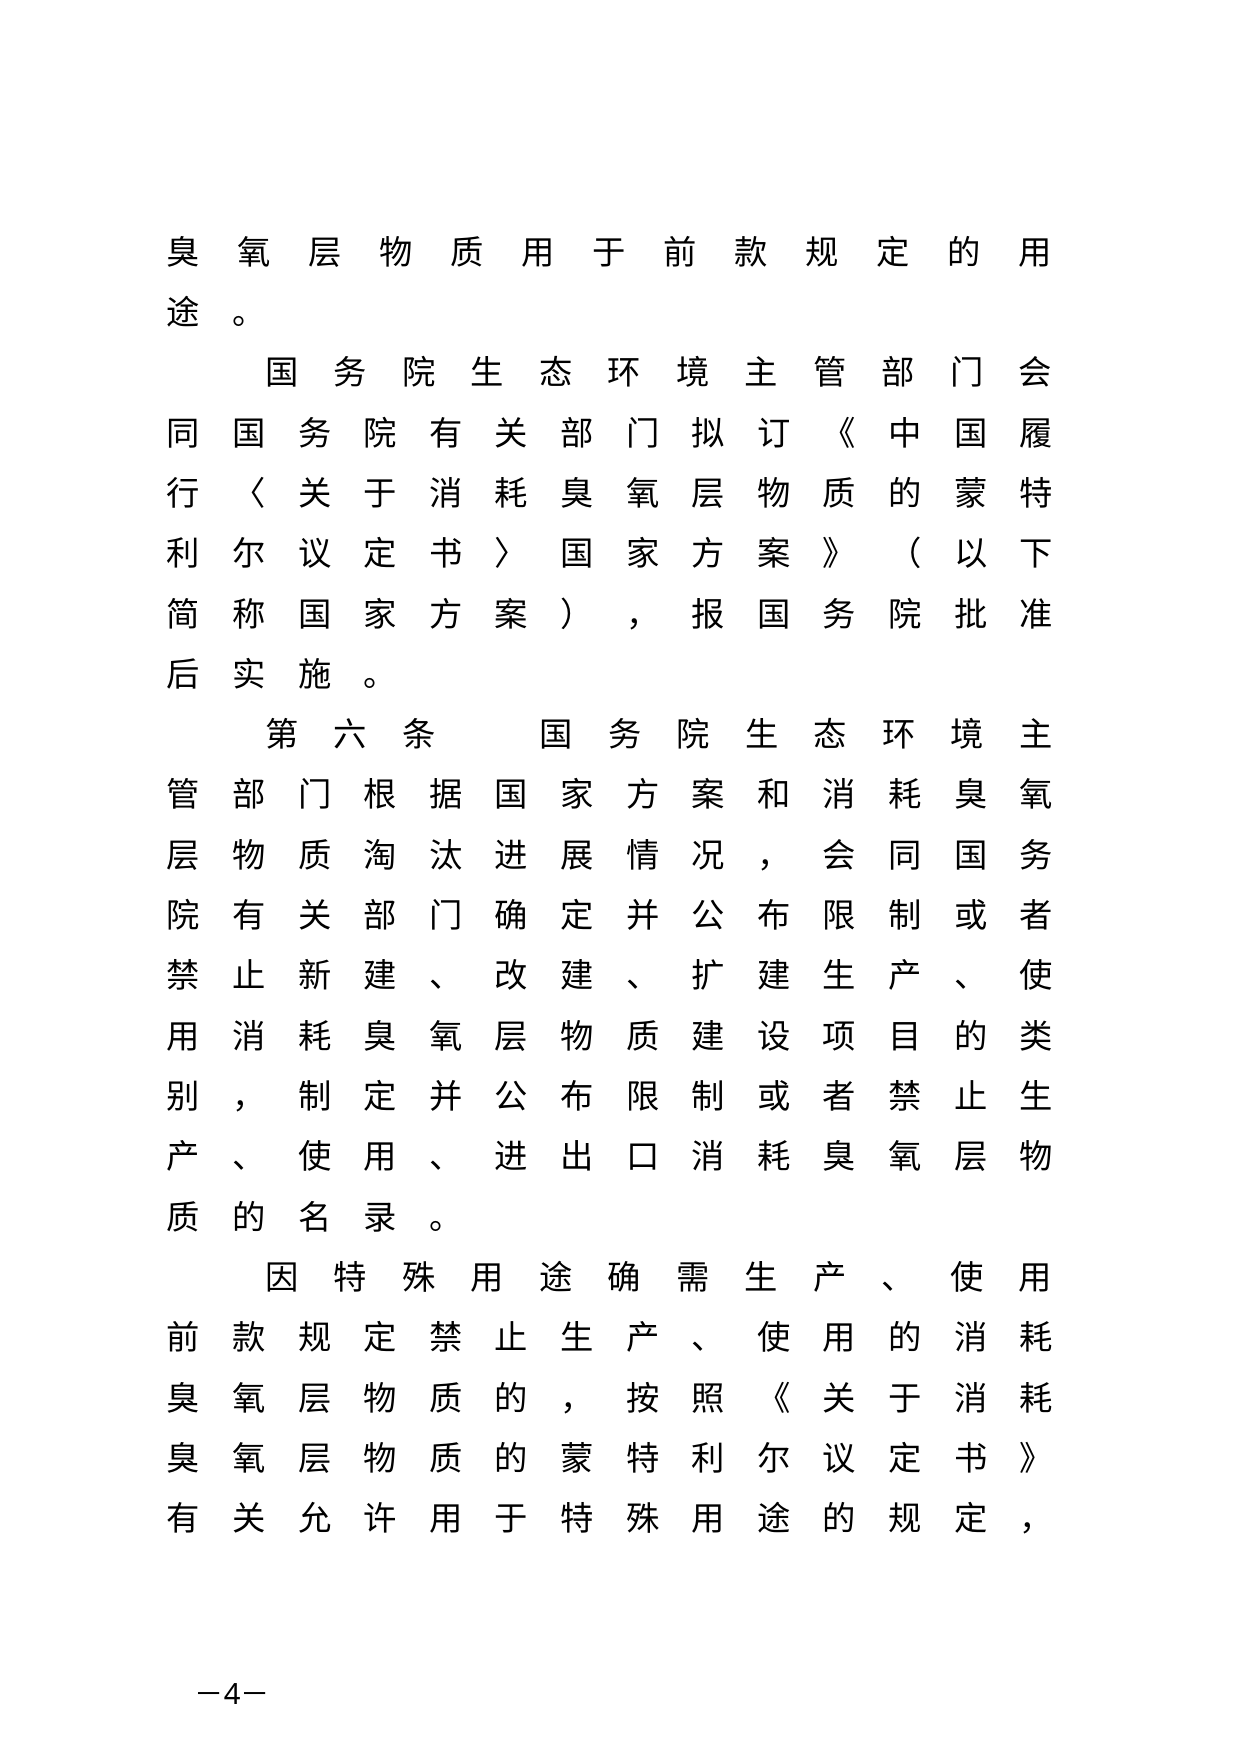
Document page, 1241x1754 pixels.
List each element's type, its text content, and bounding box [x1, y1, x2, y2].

text 国务院生态环境主管部门会同国务院有关部门拟订《中国履行〈关于消耗臭氧层物质的蒙特利尔议定书〉国家方案》（以下简称国家方案），报国务院批准后实施。 [167, 340, 1085, 702]
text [167, 1245, 1085, 1546]
text 第六条 国务院生态环境主管部门根据国家方案和消耗臭氧层物质淘汰进展情况，会同国务院有关部门确定并公布限制或者禁止新建、改建、扩建生产、使用消耗臭氧层物质建设项目的类别，制定并公布限制或者禁止生产、使用、进出口消耗臭氧层物质的名录。 [167, 702, 1085, 1245]
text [167, 219, 1085, 340]
